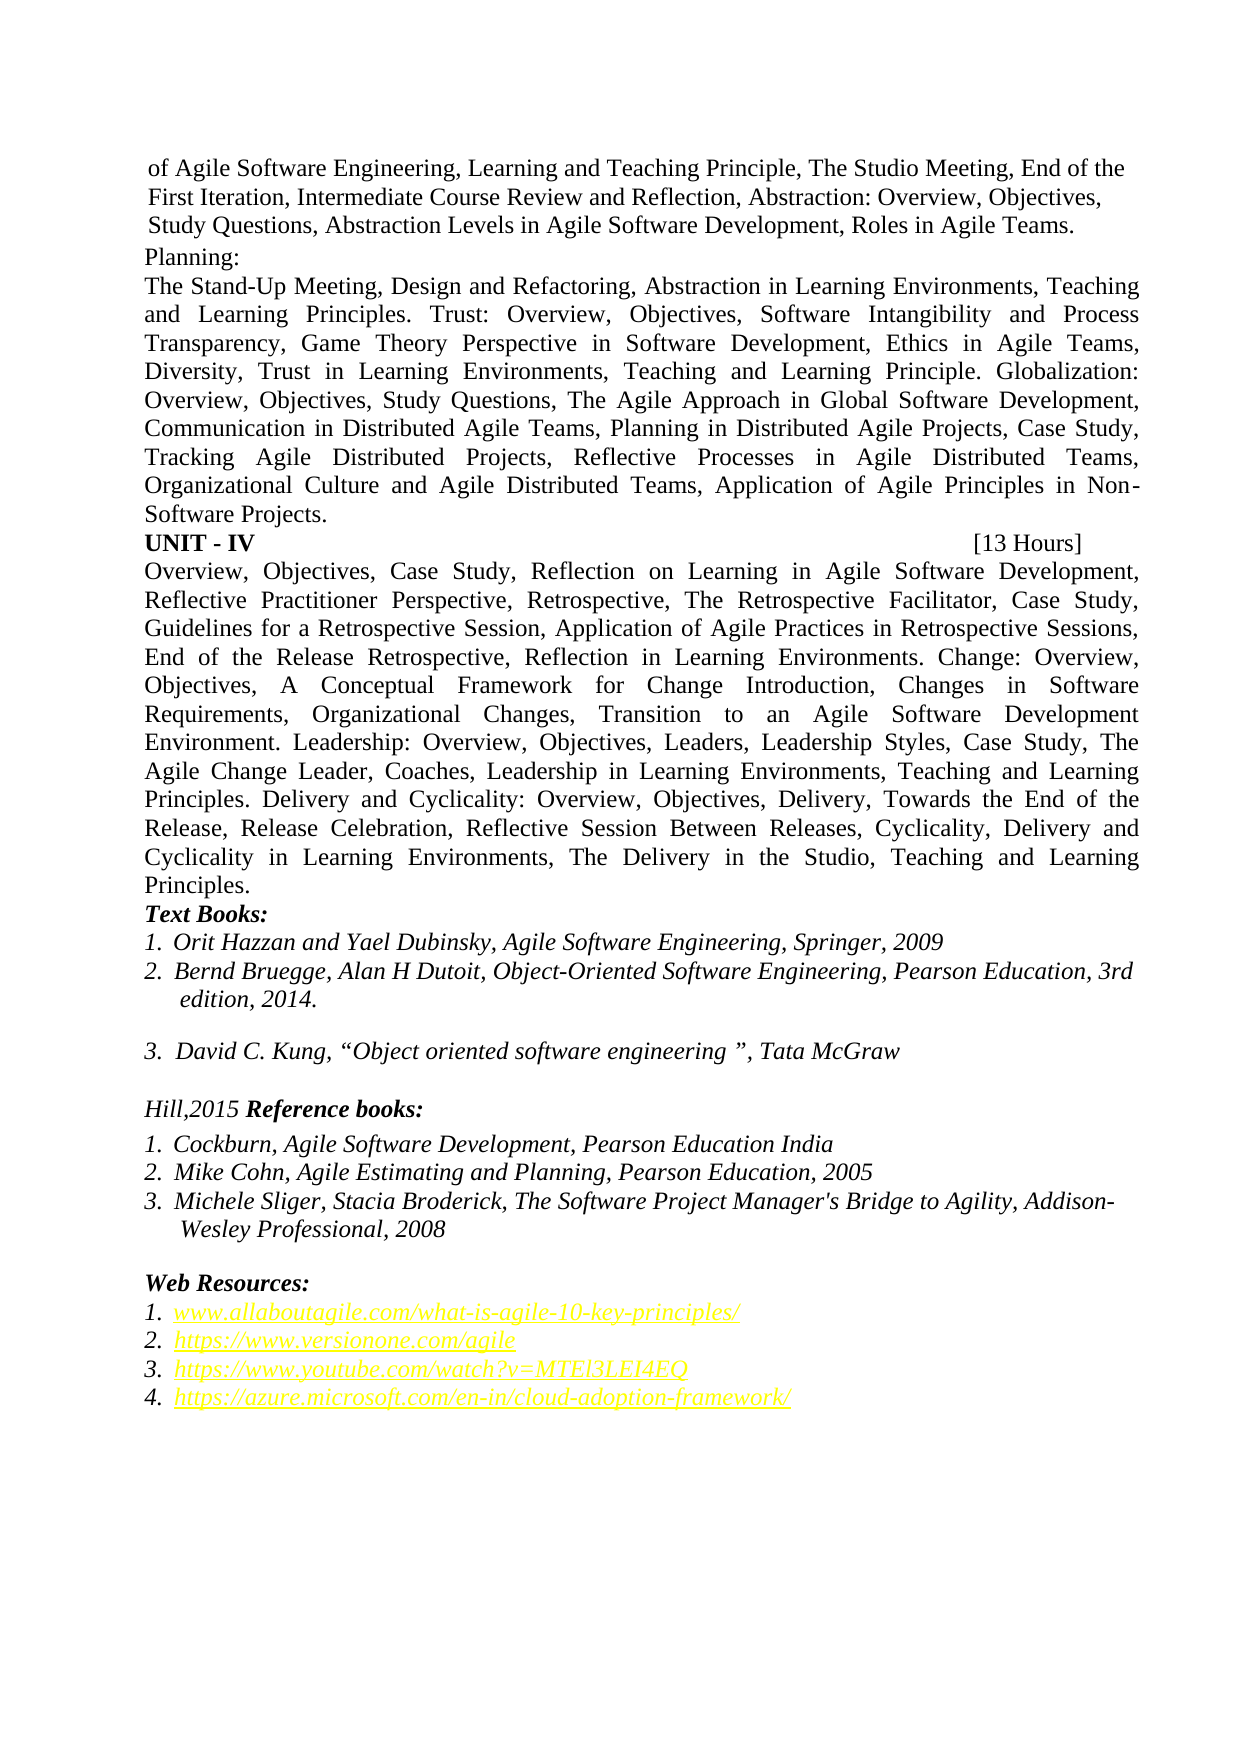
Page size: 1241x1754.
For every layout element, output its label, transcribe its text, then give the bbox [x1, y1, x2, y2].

list https://www.youtube.com/watch?v=MTEl3LEI4EQ [144, 1354, 1140, 1383]
list Cockburn, Agile Software Development, Pearson Education India [144, 1129, 1140, 1158]
list Mike Cohn, Agile Estimating and Planning, Pearson Education, 2005 [144, 1158, 1140, 1186]
text Text Books: [144, 899, 1140, 928]
list https://www.versionone.com/agile [144, 1326, 1140, 1354]
text Overview, Objectives, Case Study, Reflection on Learning in Agile Software Development, Reflective Practitioner Perspective, Retrospective, The Retrospective Facilitator, Case Study, Guidelines for a Retrospective Session, Application of Agile Practices in Retrospective Sessions, End of the Release Retrospective, Reflection in Learning Environments. Change: Overview, Objectives, A Conceptual Framework for Change Introduction, Changes in Software Requirements, Organizational Changes, Transition to an Agile Software Development Environment. Leadership: Overview, Objectives, Leaders, Leadership Styles, Case Study, The Agile Change Leader, Coaches, Leadership in Learning Environments, Teaching and Learning Principles. Delivery and Cyclicality: Overview, Objectives, Delivery, Towards the End of the Release, Release Celebration, Reflective Session Between Releases, Cyclicality, Delivery and Cyclicality in Learning Environments, The Delivery in the Studio, Teaching and Learning Principles. [144, 557, 1140, 899]
text The Stand-Up Meeting, Design and Refactoring, Abstraction in Learning Environments, Teaching and Learning Principles. Trust: Overview, Objectives, Software Intangibility and Process Transparency, Game Theory Perspective in Software Development, Ethics in Agile Teams, Diversity, Trust in Learning Environments, Teaching and Learning Principle. Globalization: Overview, Objectives, Study Questions, The Agile Approach in Global Software Development, Communication in Distributed Agile Teams, Planning in Distributed Agile Projects, Case Study, Tracking Agile Distributed Projects, Reflective Processes in Agile Distributed Teams, Organizational Culture and Agile Distributed Teams, Application of Agile Principles in NonSoftware Projects. [144, 271, 1140, 528]
text Planning: [144, 243, 1140, 271]
text Web Resources: [144, 1268, 1140, 1297]
list Michele Sliger, Stacia Broderick, The Software Project Manager's Bridge to Agility, Addison- Wesley Professional, 2008 [144, 1186, 1140, 1243]
list Bernd Bruegge, Alan H Dutoit, Object-Oriented Software Engineering, Pearson Education, 3rd edition, 2014. [144, 956, 1140, 1013]
list David C. Kung, “Object oriented software engineering ”, Tata McGraw Hill,2015 Reference books: [144, 1013, 992, 1129]
list Orit Hazzan and Yael Dubinsky, Agile Software Engineering, Springer, 2009 [144, 928, 1140, 956]
list www.allaboutagile.com/what-is-agile-10-key-principles/ [144, 1297, 1140, 1326]
list https://azure.microsoft.com/en-in/cloud-adoption-framework/ [144, 1383, 1140, 1411]
text UNIT - IV [13 Hours] [144, 528, 1140, 557]
